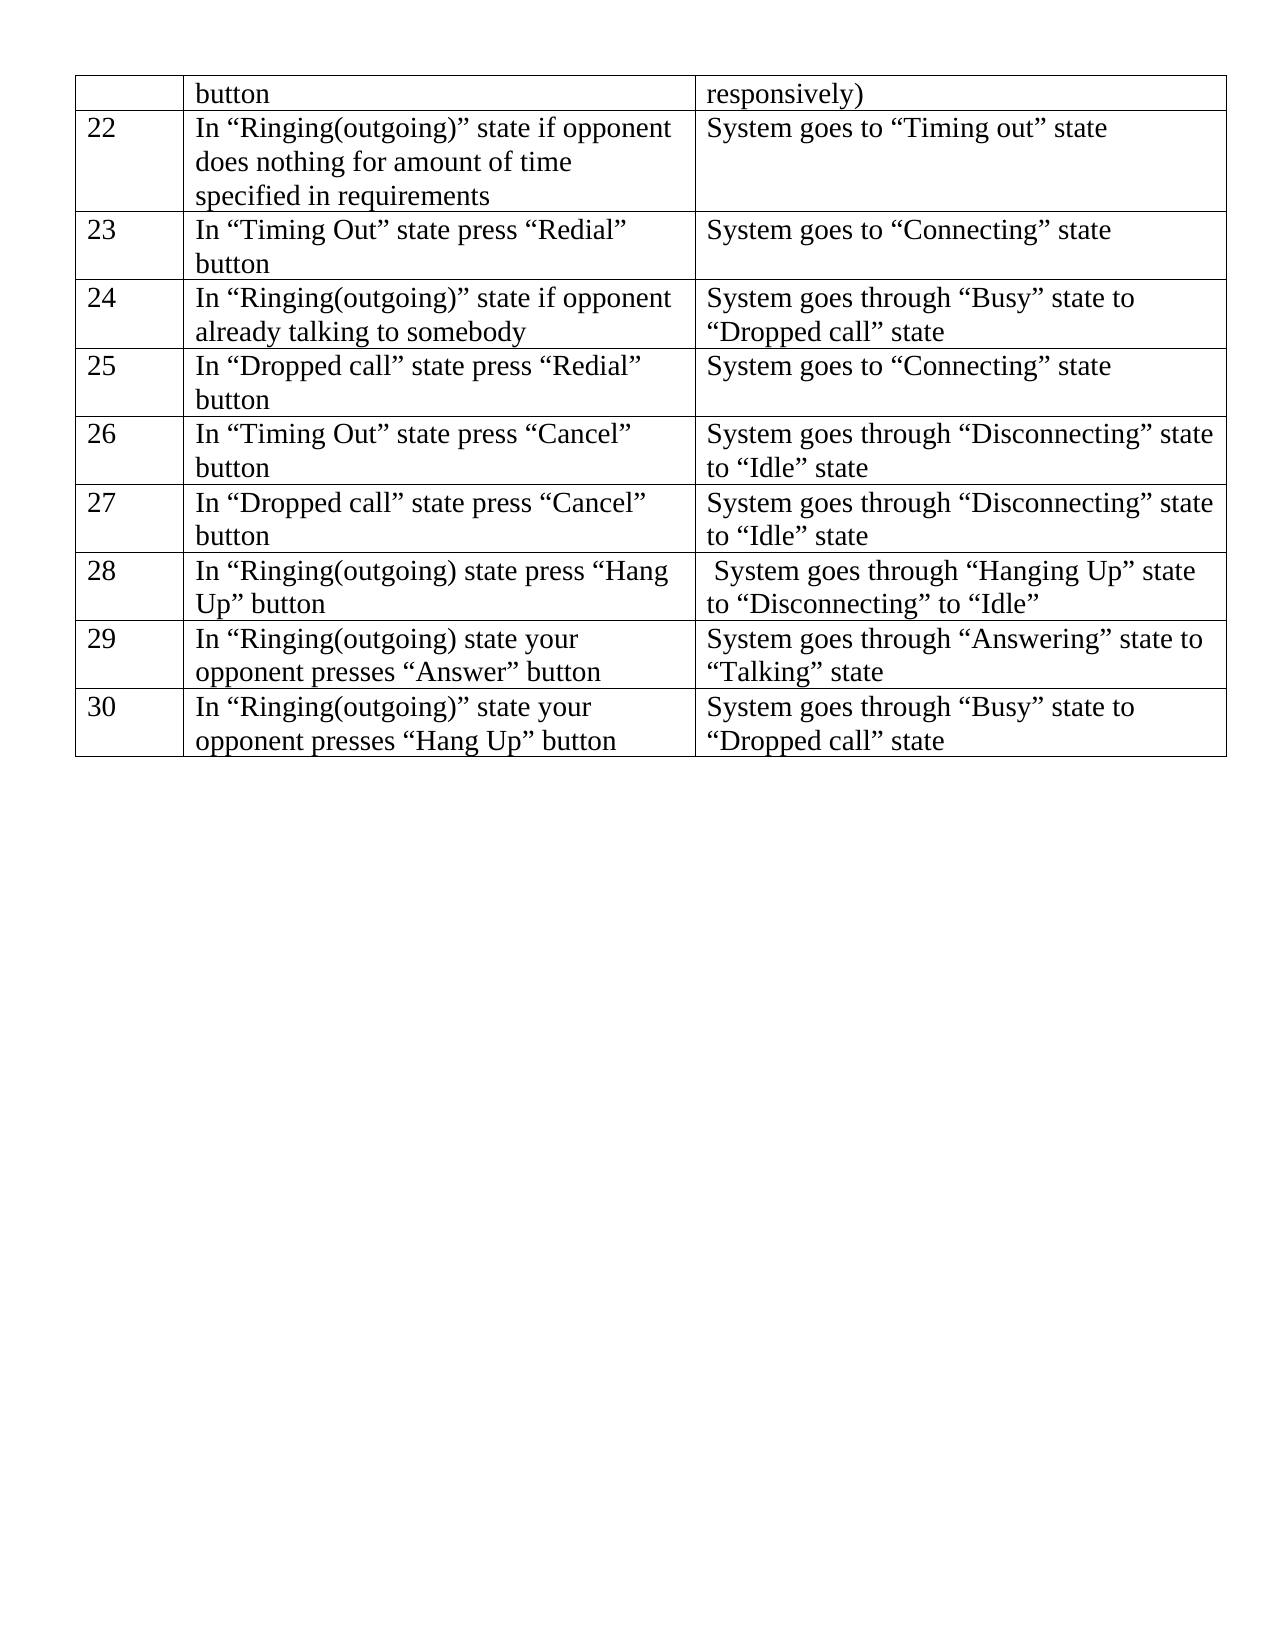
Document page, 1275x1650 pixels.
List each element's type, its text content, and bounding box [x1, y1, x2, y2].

table_cell 22 [76, 111, 183, 211]
table_cell In “Dropped call” state press “Cancel” button [184, 485, 695, 552]
table_cell System goes through “Disconnecting” state to “Idle” state [696, 417, 1226, 484]
table_cell In “Timing Out” state press “Cancel” button [184, 417, 695, 484]
table_cell In “Ringing(outgoing) state press “Hang Up” button [184, 553, 695, 620]
table_cell 30 [76, 689, 183, 756]
table_cell 24 [76, 280, 183, 347]
table_cell 28 [76, 553, 183, 620]
table_cell System goes through “Busy” state to “Dropped call” state [696, 280, 1226, 347]
table_cell In “Ringing(outgoing)” state if opponent already talking to somebody [184, 280, 695, 347]
table_cell In “Ringing(outgoing) state your opponent presses “Answer” button [184, 621, 695, 688]
table_cell System goes to “Timing out” state [696, 111, 1226, 211]
table_cell System goes through “Hanging Up” state to “Disconnecting” to “Idle” [696, 553, 1226, 620]
table_cell In “Dropped call” state press “Redial” button [184, 349, 695, 416]
table_cell System goes to “Connecting” state [696, 349, 1226, 416]
table_cell System goes to “Connecting” state [696, 212, 1226, 279]
table_cell 26 [76, 417, 183, 484]
table_cell In “Timing Out” state press “Redial” button [184, 212, 695, 279]
table_cell System goes through “Answering” state to “Talking” state [696, 621, 1226, 688]
table_cell 27 [76, 485, 183, 552]
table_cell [696, 76, 1226, 109]
table_cell 25 [76, 349, 183, 416]
table_cell 29 [76, 621, 183, 688]
table_cell In “Ringing(outgoing)” state your opponent presses “Hang Up” button [184, 689, 695, 756]
table_cell In “Ringing(outgoing)” state if opponent does nothing for amount of time specified in requirements [184, 111, 695, 211]
table_cell 23 [76, 212, 183, 279]
table_cell System goes through “Busy” state to “Dropped call” state [696, 689, 1226, 756]
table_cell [184, 76, 695, 109]
table_cell System goes through “Disconnecting” state to “Idle” state [696, 485, 1226, 552]
table_cell 21 [76, 76, 183, 109]
